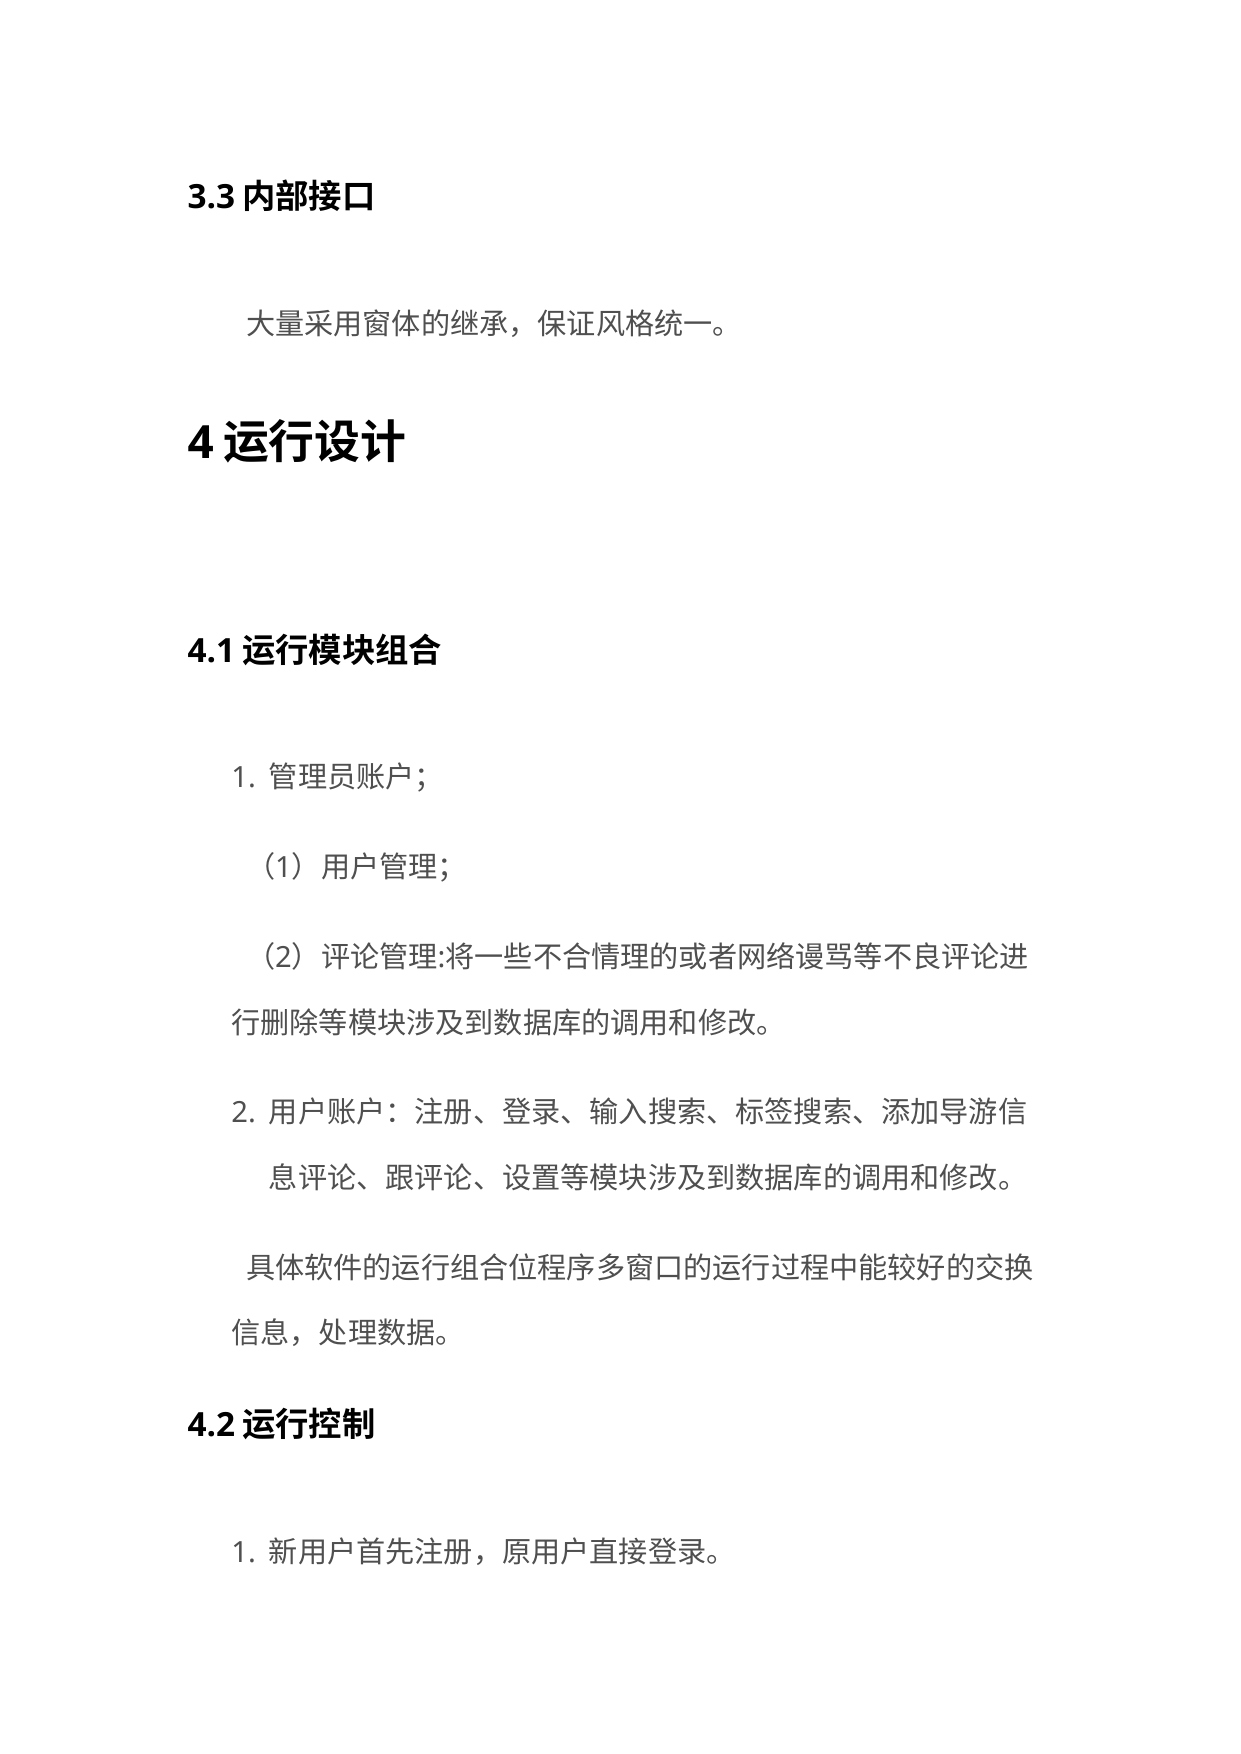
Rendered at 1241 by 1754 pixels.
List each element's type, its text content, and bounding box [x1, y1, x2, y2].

subtitle 3.3内部接口 [187, 162, 1053, 227]
list 管理员账户； [231, 743, 1053, 808]
text （2）评论管理:将一些不合情理的或者网络谩骂等不良评论进行删除等模块涉及到数据库的调用和修改。 [231, 923, 1053, 1053]
list 新用户首先注册，原用户直接登录。 [231, 1517, 1053, 1582]
subtitle 4运行设计 [187, 390, 1053, 487]
subtitle 4.2运行控制 [187, 1390, 1053, 1455]
text 具体软件的运行组合位程序多窗口的运行过程中能较好的交换信息，处理数据。 [231, 1233, 1053, 1363]
list 用户账户：注册、登录、输入搜索、标签搜索、添加导游信息评论、跟评论、设置等模块涉及到数据库的调用和修改。 [231, 1078, 1053, 1208]
text （1）用户管理； [231, 833, 1053, 898]
text 大量采用窗体的继承，保证风格统一。 [187, 289, 1053, 354]
subtitle 4.1运行模块组合 [187, 615, 1053, 680]
